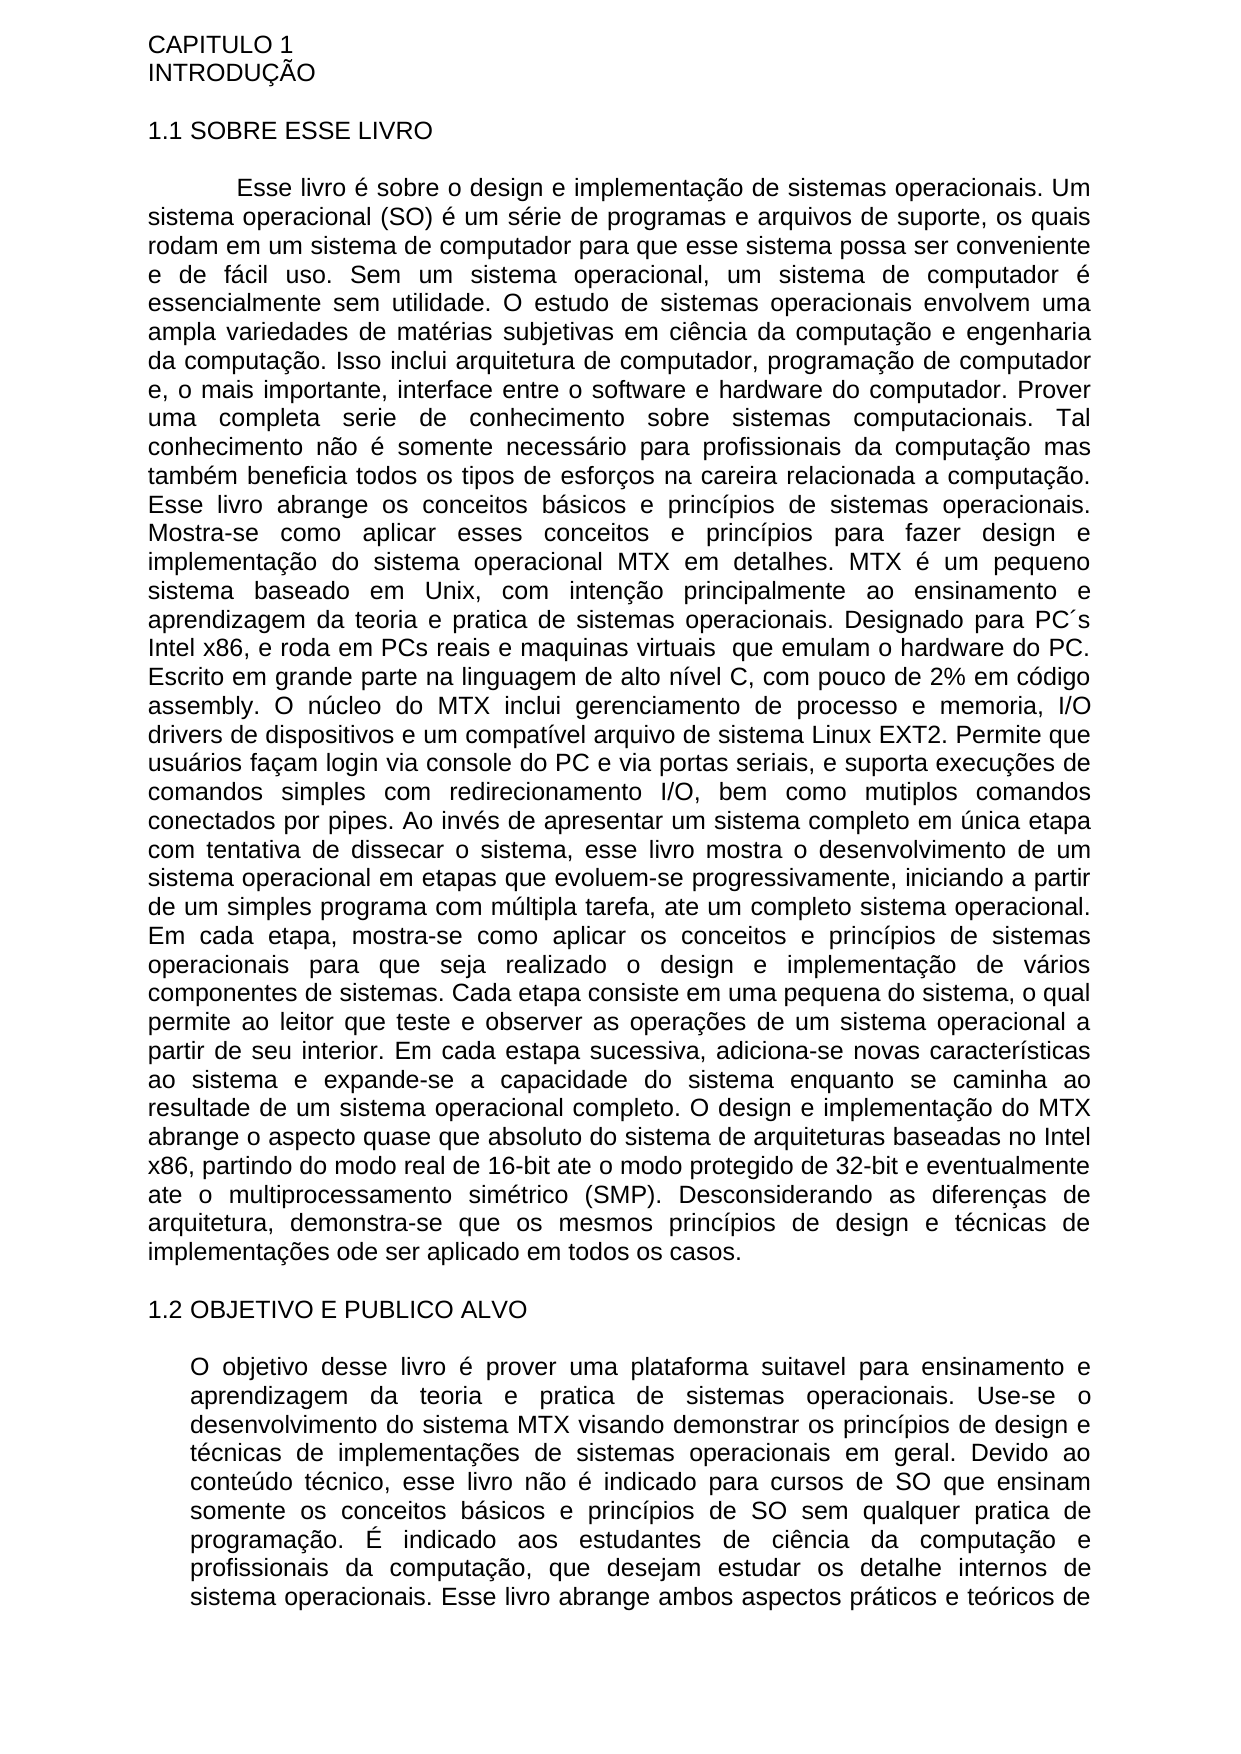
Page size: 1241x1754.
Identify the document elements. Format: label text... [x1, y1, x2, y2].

text INTRODUÇÃO [148, 58, 1092, 87]
list SOBRE ESSE LIVRO [148, 116, 1092, 144]
list OBJETIVO E PUBLICO ALVO [148, 1294, 1092, 1323]
text CAPITULO 1 [148, 29, 1092, 58]
text Esse livro é sobre o design e implementação de sistemas operacionais. Um sistema operacional (SO) é um série de programas e arquivos de suporte, os quais rodam em um sistema de computador para que esse sistema possa ser conveniente e de fácil uso. Sem um sistema operacional, um sistema de computador é essencialmente sem utilidade. O estudo de sistemas operacionais envolvem uma ampla variedades de matérias subjetivas em ciência da computação e engenharia da computação. Isso inclui arquitetura de computador, programação de computador e, o mais importante, interface entre o software e hardware do computador. Prover uma completa serie de conhecimento sobre sistemas computacionais. Tal conhecimento não é somente necessário para profissionais da computação mas também beneficia todos os tipos de esforços na careira relacionada a computação. Esse livro abrange os conceitos básicos e princípios de sistemas operacionais. Mostra-se como aplicar esses conceitos e princípios para fazer design e implementação do sistema operacional MTX em detalhes. MTX é um pequeno sistema baseado em Unix, com intenção principalmente ao ensinamento e aprendizagem da teoria e pratica de sistemas operacionais. Designado para PC´s Intel x86, e roda em PCs reais e maquinas virtuais que emulam o hardware do PC. Escrito em grande parte na linguagem de alto nível C, com pouco de 2% em código assembly. O núcleo do MTX inclui gerenciamento de processo e memoria, I/O drivers de dispositivos e um compatível arquivo de sistema Linux EXT2. Permite que usuários façam login via console do PC e via portas seriais, e suporta execuções de comandos simples com redirecionamento I/O, bem como mutiplos comandos conectados por pipes. Ao invés de apresentar um sistema completo em única etapa com tentativa de dissecar o sistema, esse livro mostra o desenvolvimento de um sistema operacional em etapas que evoluem-se progressivamente, iniciando a partir de um simples programa com múltipla tarefa, ate um completo sistema operacional. Em cada etapa, mostra-se como aplicar os conceitos e princípios de sistemas operacionais para que seja realizado o design e implementação de vários componentes de sistemas. Cada etapa consiste em uma pequena do sistema, o qual permite ao leitor que teste e observer as operações de um sistema operacional a partir de seu interior. Em cada estapa sucessiva, adiciona-se novas características ao sistema e expande-se a capacidade do sistema enquanto se caminha ao resultade de um sistema operacional completo. O design e implementação do MTX abrange o aspecto quase que absoluto do sistema de arquiteturas baseadas no Intel x86, partindo do modo real de 16-bit ate o modo protegido de 32-bit e eventualmente ate o multiprocessamento simétrico (SMP). Desconsiderando as diferenças de arquitetura, demonstra-se que os mesmos princípios de design e técnicas de implementações ode ser aplicado em todos os casos. [148, 173, 1092, 1266]
